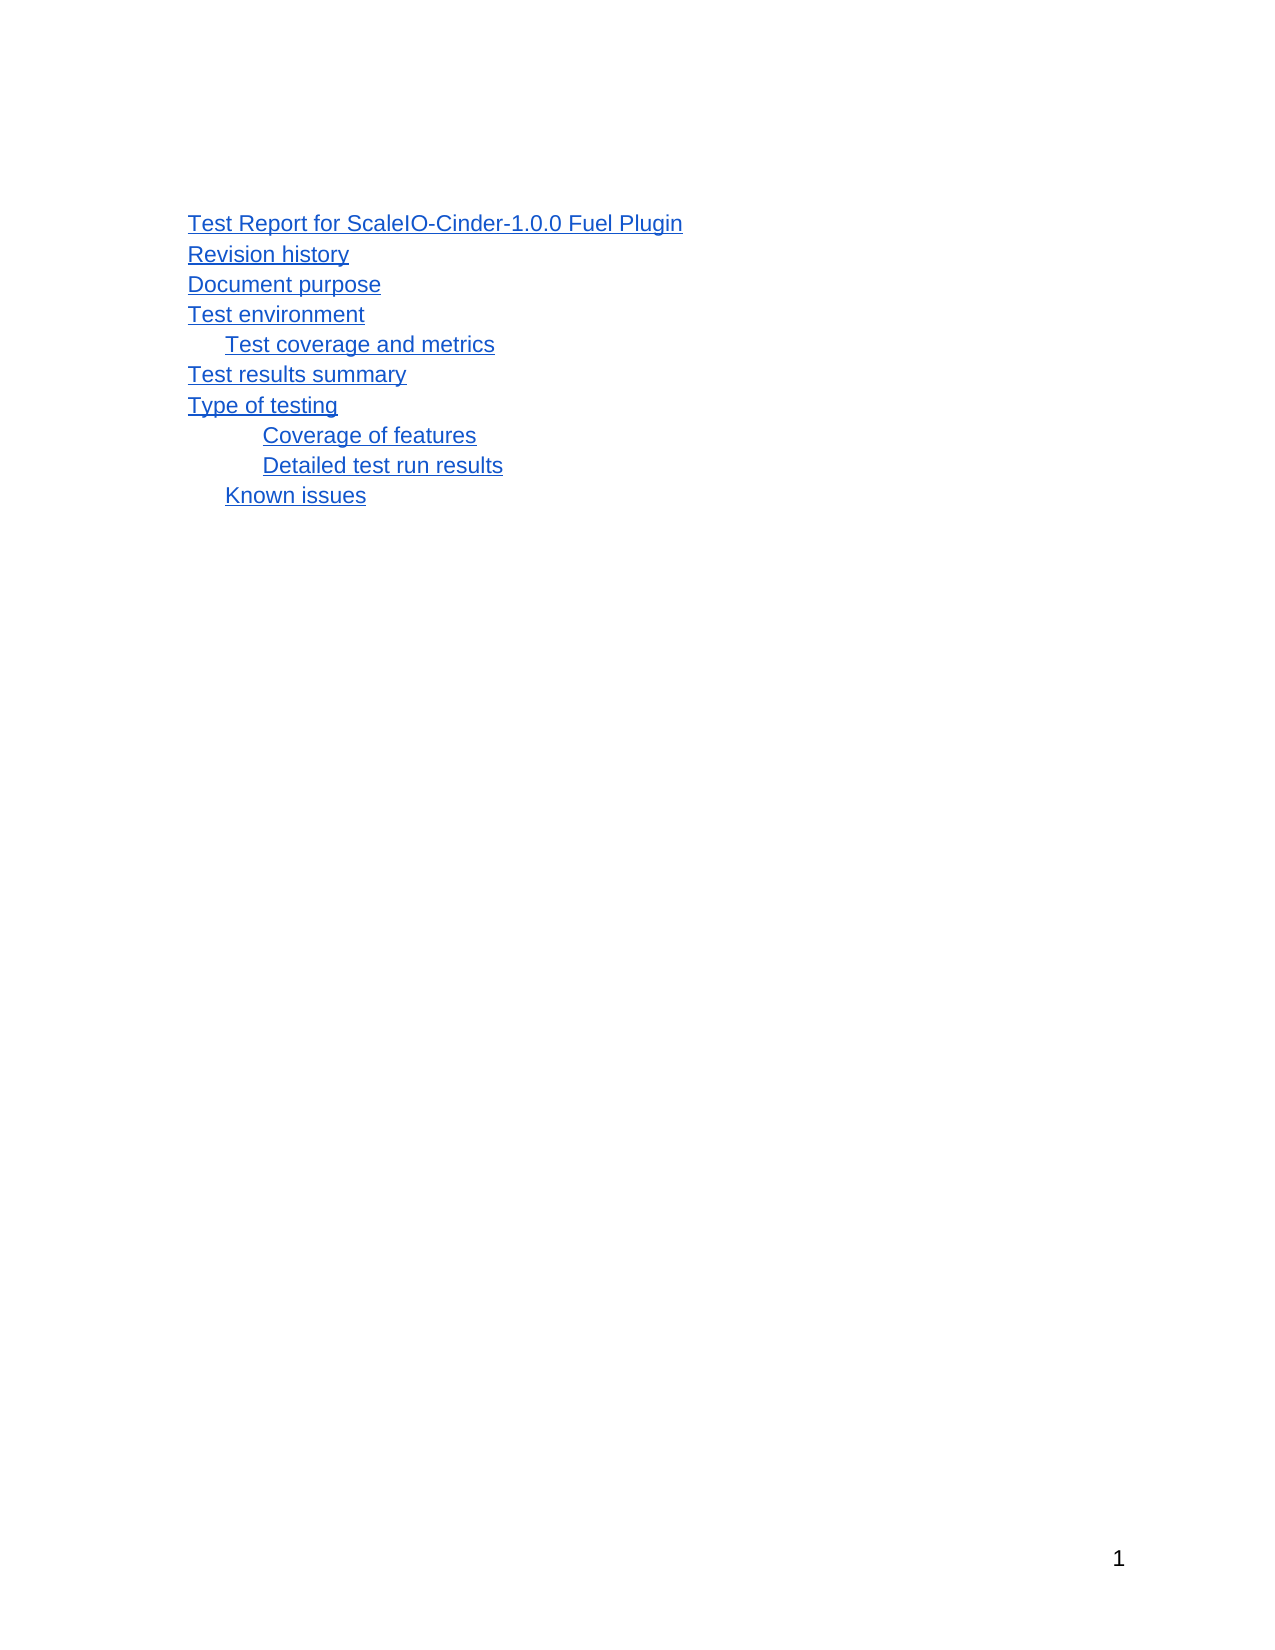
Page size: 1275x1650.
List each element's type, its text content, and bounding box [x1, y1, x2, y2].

text Known issues [225, 482, 1125, 509]
text Document purpose [187, 271, 1125, 297]
text Test environment [187, 301, 1125, 327]
text Type of testing [187, 392, 1125, 418]
text Test Report for ScaleIO-Cinder-1.0.0 Fuel Plugin [187, 210, 1125, 237]
text Revision history [187, 241, 1125, 267]
text Detailed test run results [262, 452, 1125, 478]
text Coverage of features [262, 422, 1125, 448]
text Test results summary [187, 361, 1125, 388]
text Test coverage and metrics [225, 331, 1125, 358]
